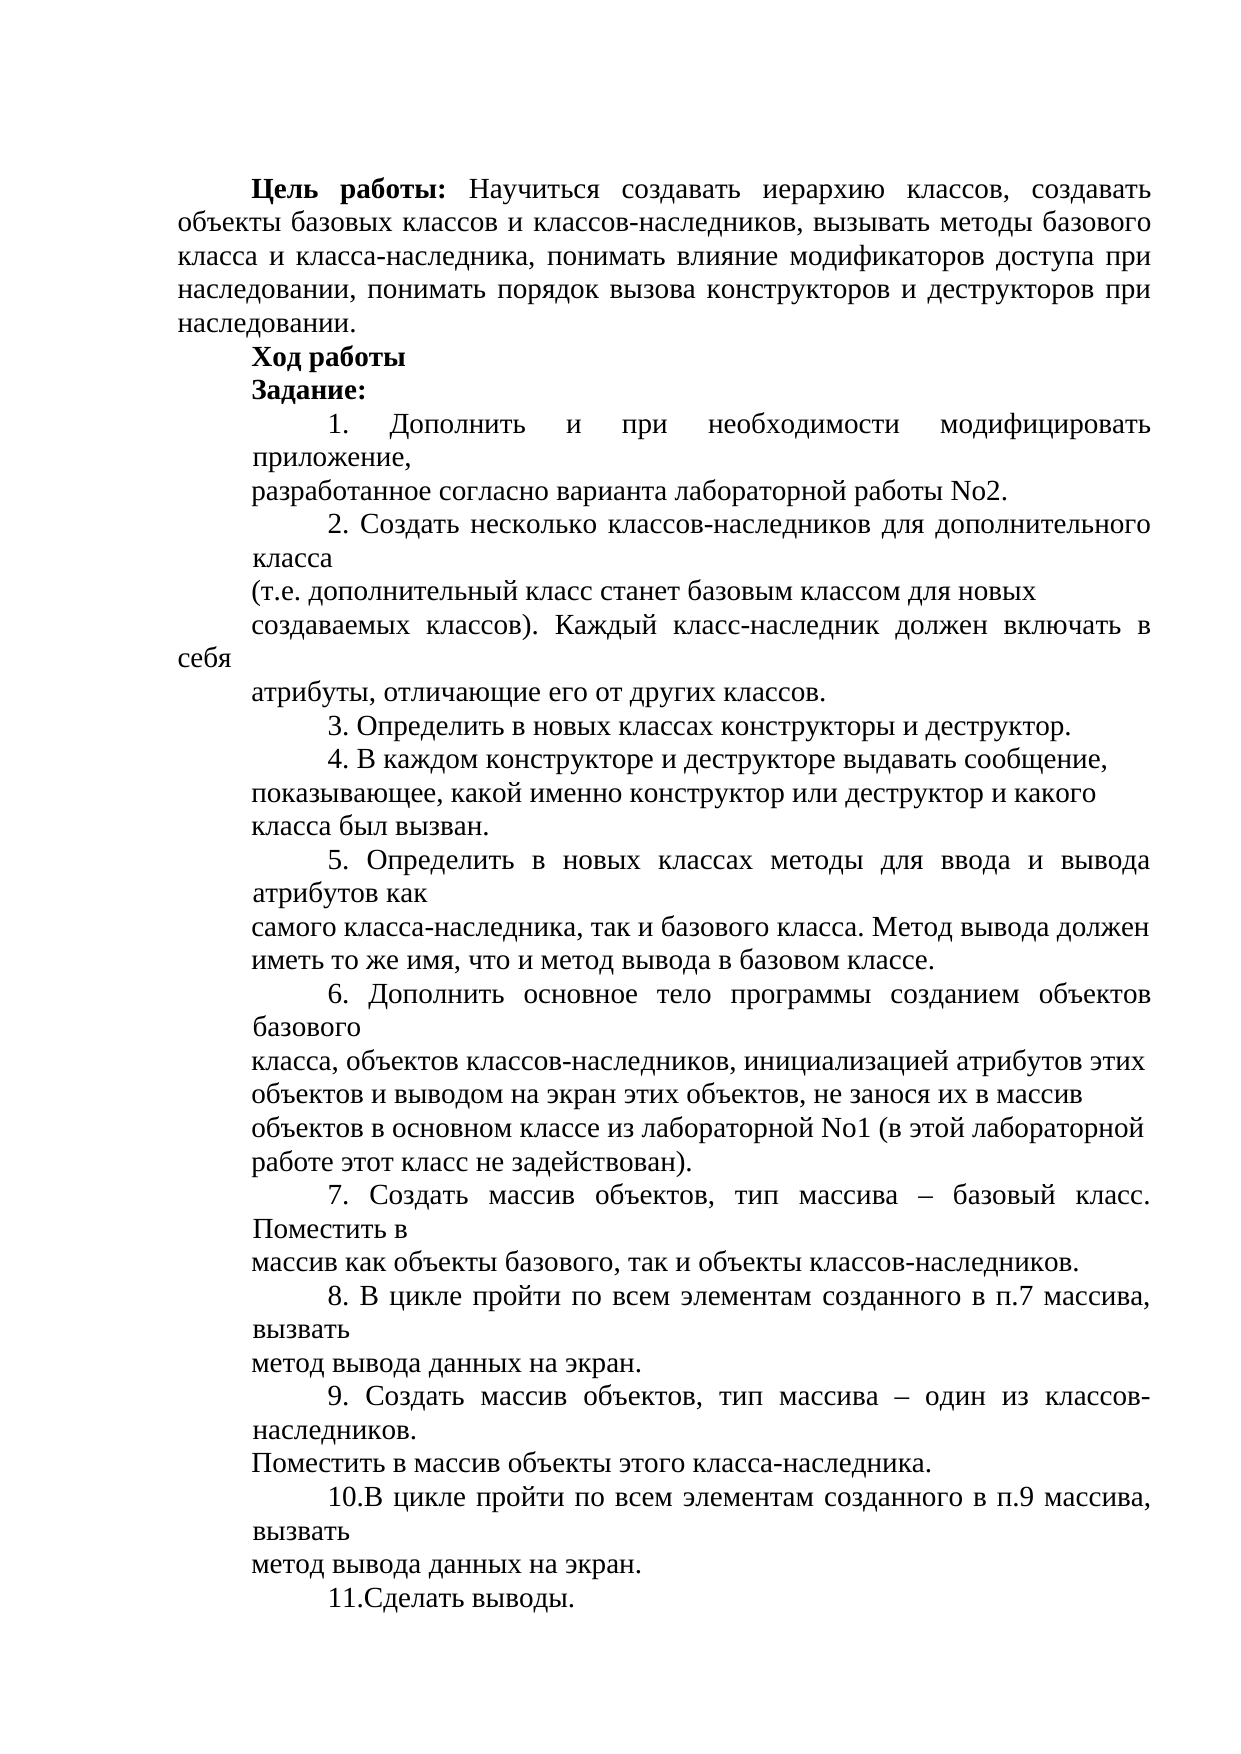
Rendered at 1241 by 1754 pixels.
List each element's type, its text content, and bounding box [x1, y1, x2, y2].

text работе этот класс не задействован). [177, 1144, 1152, 1177]
text 11.Сделать выводы. [252, 1580, 1152, 1613]
text объектов и выводом на экран этих объектов, не занося их в массив [177, 1077, 1152, 1110]
text 7. Создать массив объектов, тип массива – базовый класс. Поместить в [252, 1177, 1152, 1244]
text 1. Дополнить и при необходимости модифицировать приложение, [252, 406, 1152, 473]
text 6. Дополнить основное тело программы созданием объектов базового [252, 976, 1152, 1043]
text метод вывода данных на экран. [177, 1546, 1152, 1580]
text класса, объектов классов-наследников, инициализацией атрибутов этих [177, 1043, 1152, 1077]
text атрибуты, отличающие его от других классов. [177, 674, 1152, 708]
text иметь то же имя, что и метод вывода в базовом классе. [177, 942, 1152, 976]
text разработанное согласно варианта лабораторной работы No2. [177, 473, 1152, 506]
text 8. В цикле пройти по всем элементам созданного в п.7 массива, вызвать [252, 1278, 1152, 1345]
text Задание: [177, 372, 1152, 406]
text 4. В каждом конструкторе и деструкторе выдавать сообщение, [252, 741, 1152, 775]
text самого класса-наследника, так и базового класса. Метод вывода должен [177, 909, 1152, 942]
text объектов в основном классе из лабораторной No1 (в этой лабораторной [177, 1110, 1152, 1144]
text 9. Создать массив объектов, тип массива – один из классов-наследников. [252, 1378, 1152, 1446]
text класса был вызван. [177, 808, 1152, 842]
text Цель работы: Научиться создавать иерархию классов, создавать объекты базовых классов и классов-наследников, вызывать методы базового класса и класса-наследника, понимать влияние модификаторов доступа при наследовании, понимать порядок вызова конструкторов и деструкторов при наследовании. [177, 171, 1152, 339]
text 2. Создать несколько классов-наследников для дополнительного класса [252, 506, 1152, 573]
text Поместить в массив объекты этого класса-наследника. [177, 1446, 1152, 1479]
text метод вывода данных на экран. [177, 1345, 1152, 1378]
text Ход работы [177, 339, 1152, 372]
text показывающее, какой именно конструктор или деструктор и какого [177, 775, 1152, 808]
text 10.В цикле пройти по всем элементам созданного в п.9 массива, вызвать [252, 1479, 1152, 1546]
text 3. Определить в новых классах конструкторы и деструктор. [252, 708, 1152, 741]
text массив как объекты базового, так и объекты классов-наследников. [177, 1244, 1152, 1278]
text (т.е. дополнительный класс станет базовым классом для новых [177, 573, 1152, 607]
text создаваемых классов). Каждый класс-наследник должен включать в себя [177, 607, 1152, 674]
text 5. Определить в новых классах методы для ввода и вывода атрибутов как [252, 842, 1152, 909]
